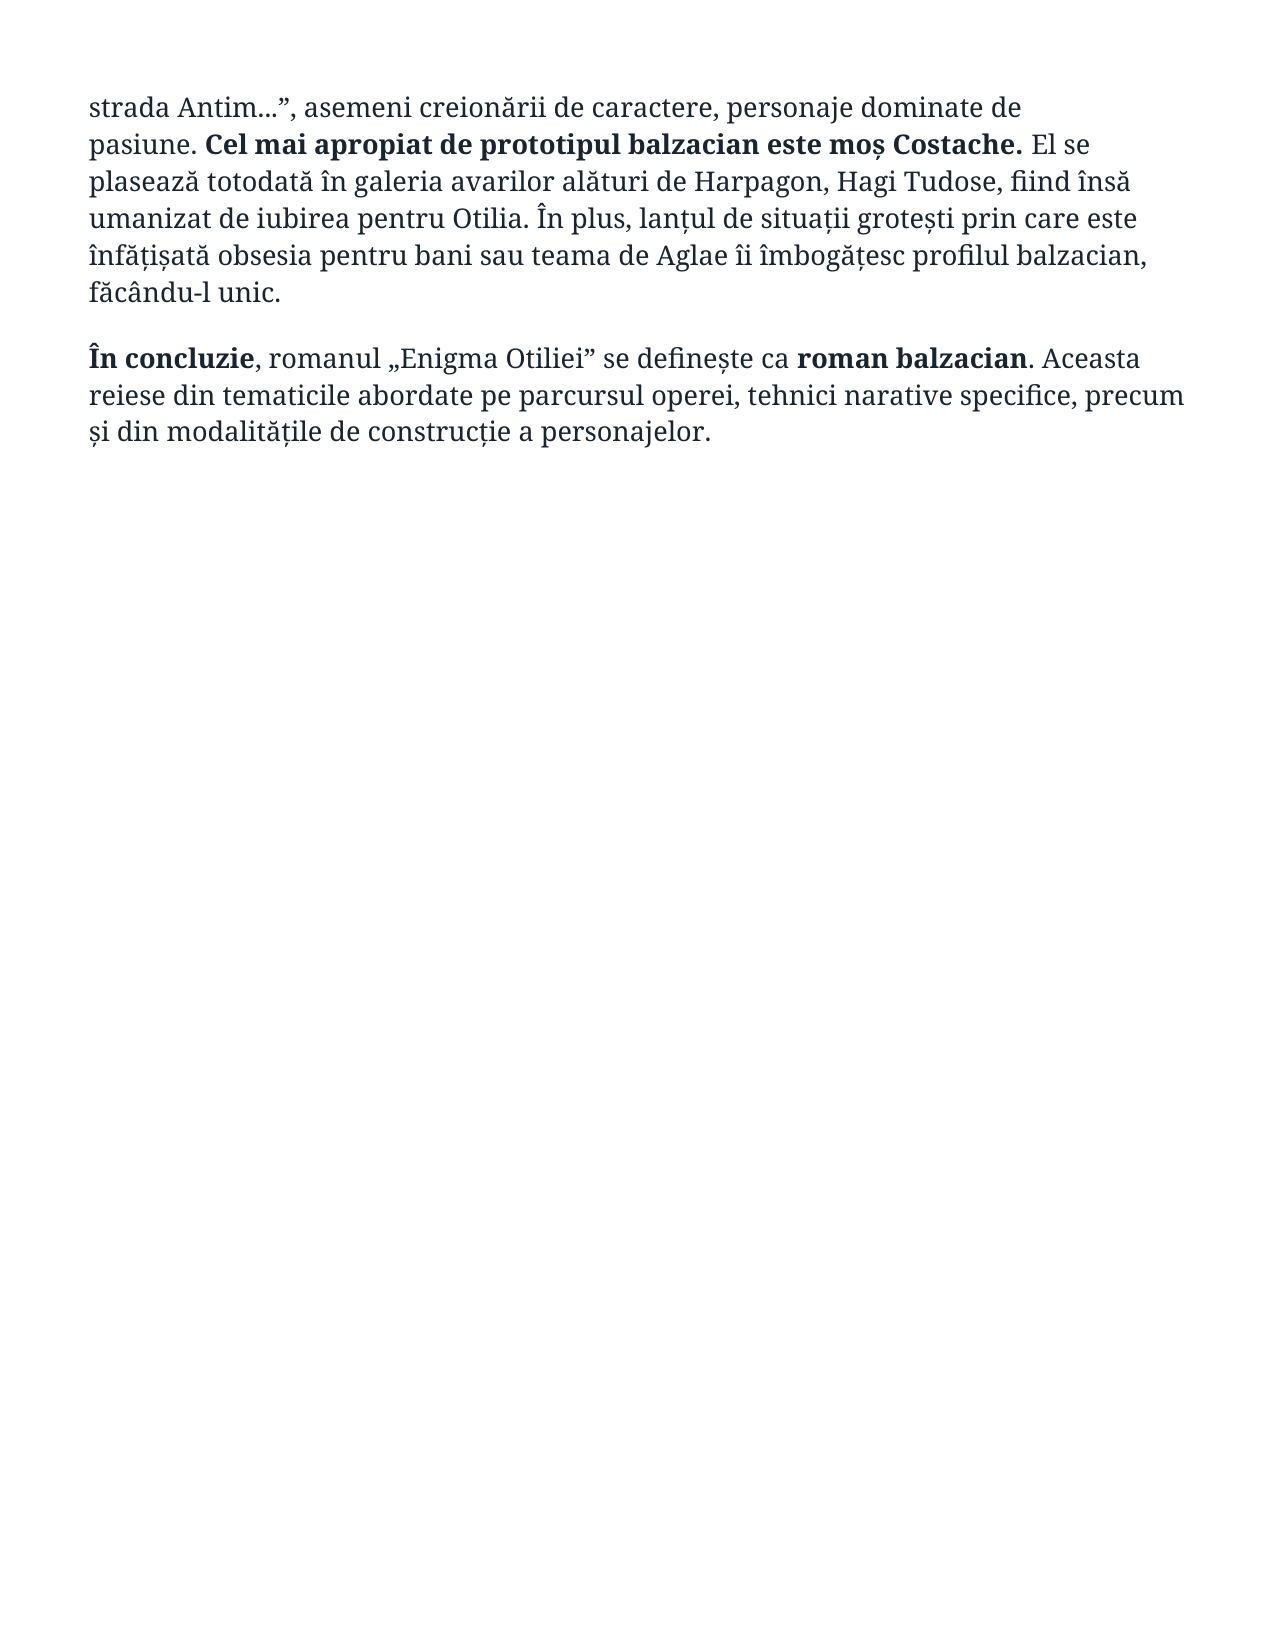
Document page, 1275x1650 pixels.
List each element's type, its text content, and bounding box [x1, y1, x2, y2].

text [89, 89, 1186, 310]
text În concluzie, romanul „Enigma Otiliei” se definește ca roman balzacian. Aceasta reiese din tematicile abordate pe parcursul operei, tehnici narative specifice, precum și din modalitățile de construcție a personajelor. [89, 339, 1186, 450]
